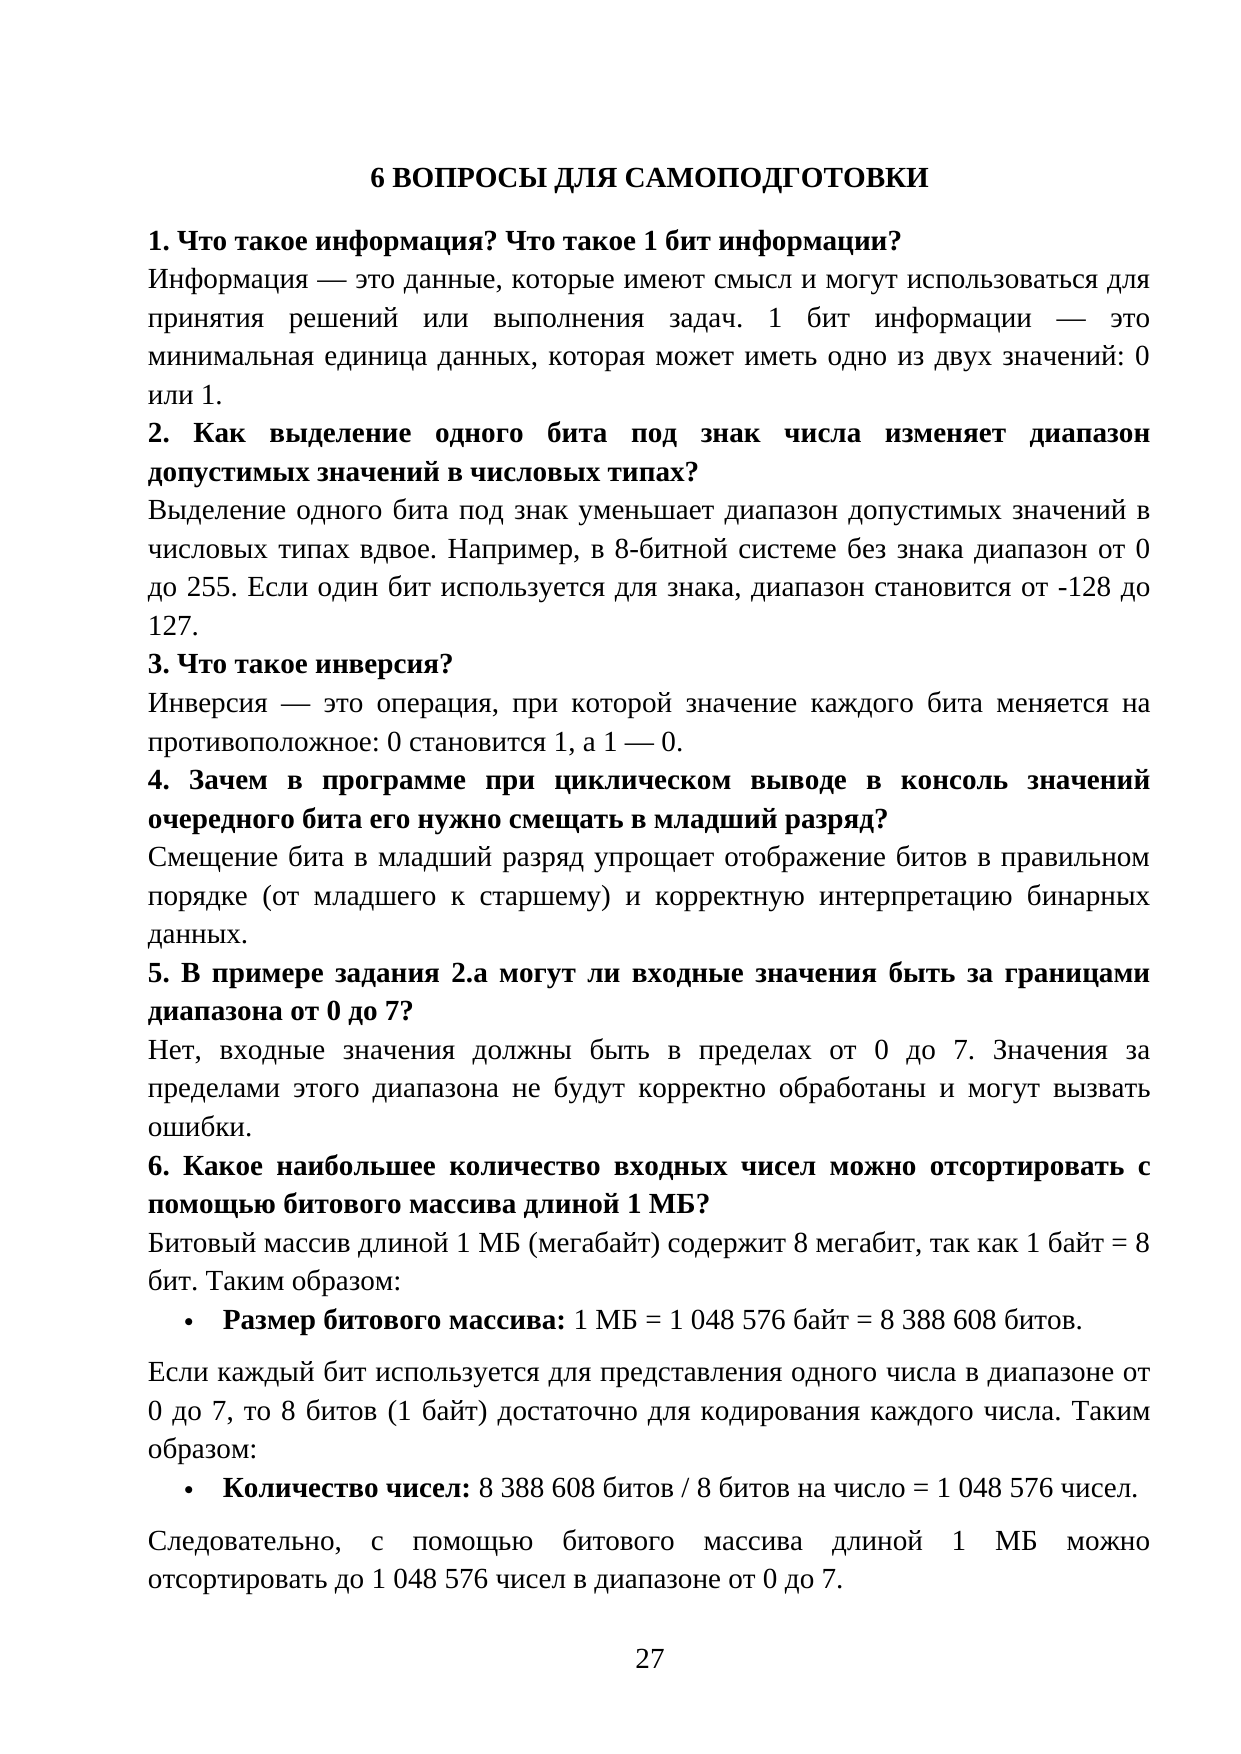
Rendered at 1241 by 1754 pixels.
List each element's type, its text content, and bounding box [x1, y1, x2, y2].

subtitle 6 ВОПРОСЫ ДЛЯ САМОПОДГОТОВКИ [148, 160, 1152, 193]
list Размер битового массива: 1 МБ = 1 048 576 байт = 8 388 608 битов. [185, 1302, 1152, 1335]
text 4. Зачем в программе при циклическом выводе в консоль значений очередного бита его нужно смещать в младший разряд? [148, 762, 1152, 834]
text Смещение бита в младший разряд упрощает отображение битов в правильном порядке (от младшего к старшему) и корректную интерпретацию бинарных данных. [148, 839, 1152, 950]
text Выделение одного бита под знак уменьшает диапазон допустимых значений в числовых типах вдвое. Например, в 8-битной системе без знака диапазон от 0 до 255. Если один бит используется для знака, диапазон становится от -128 до 127. [148, 492, 1152, 642]
text Инверсия — это операция, при которой значение каждого бита меняется на противоположное: 0 становится 1, а 1 — 0. [148, 685, 1152, 757]
text 2. Как выделение одного бита под знак числа изменяет диапазон допустимых значений в числовых типах? [148, 415, 1152, 487]
text Следовательно, с помощью битового массива длиной 1 МБ можно отсортировать до 1 048 576 чисел в диапазоне от 0 до 7. [148, 1523, 1152, 1595]
text Битовый массив длиной 1 МБ (мегабайт) содержит 8 мегабит, так как 1 байт = 8 бит. Таким образом: [148, 1225, 1152, 1297]
text 3. Что такое инверсия? [148, 647, 1152, 680]
list Количество чисел: 8 388 608 битов / 8 битов на число = 1 048 576 чисел. [185, 1470, 1152, 1504]
text Информация — это данные, которые имеют смысл и могут использоваться для принятия решений или выполнения задач. 1 бит информации — это минимальная единица данных, которая может иметь одно из двух значений: 0 или 1. [148, 261, 1152, 410]
text 1. Что такое информация? Что такое 1 бит информации? [148, 223, 1152, 256]
text Нет, входные значения должны быть в пределах от 0 до 7. Значения за пределами этого диапазона не будут корректно обработаны и могут вызвать ошибки. [148, 1032, 1152, 1143]
text Если каждый бит используется для представления одного числа в диапазоне от 0 до 7, то 8 битов (1 байт) достаточно для кодирования каждого числа. Таким образом: [148, 1354, 1152, 1465]
text 6. Какое наибольшее количество входных чисел можно отсортировать с помощью битового массива длиной 1 МБ? [148, 1148, 1152, 1220]
text 5. В примере задания 2.а могут ли входные значения быть за границами диапазона от 0 до 7? [148, 955, 1152, 1027]
